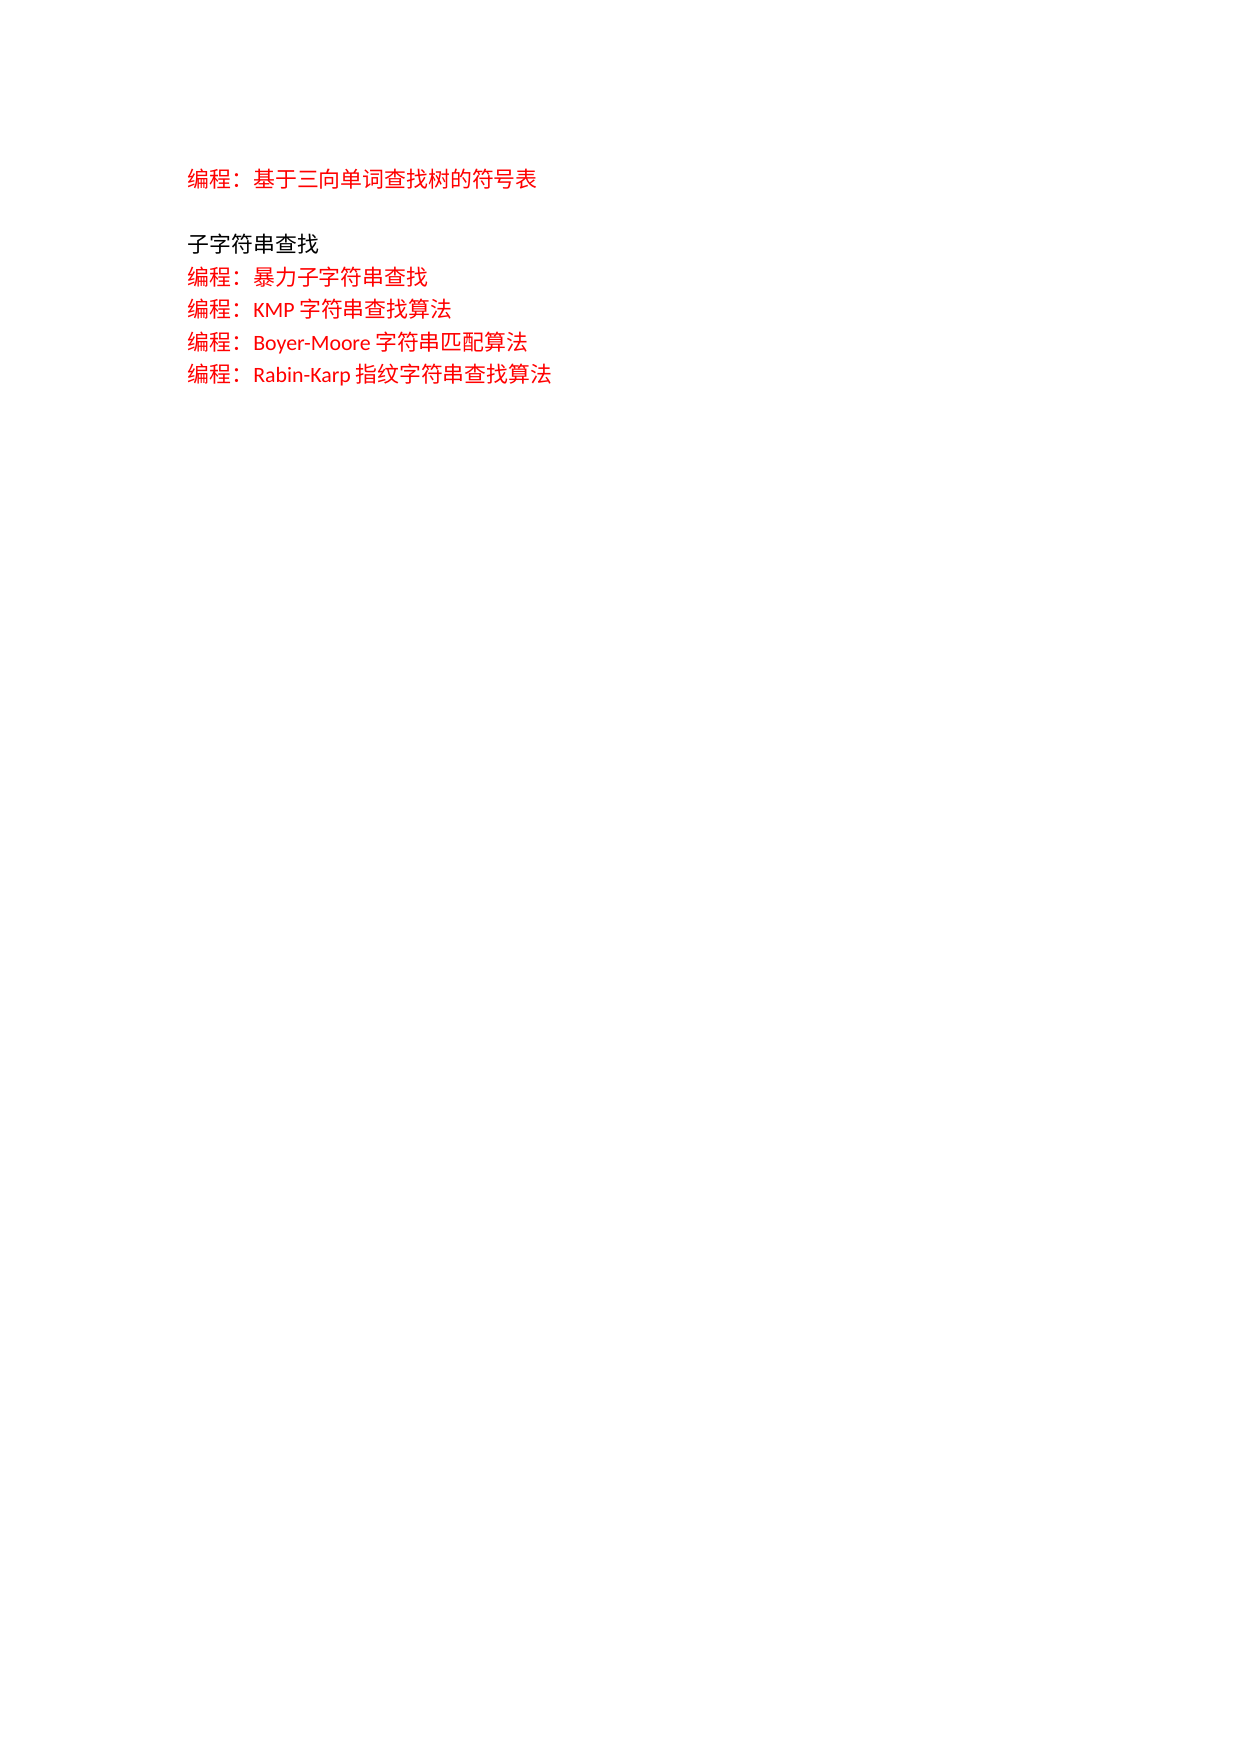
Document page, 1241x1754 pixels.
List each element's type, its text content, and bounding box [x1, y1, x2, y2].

text 编程：Boyer-Moore字符串匹配算法 [187, 324, 1053, 357]
text 编程：Rabin-Karp指纹字符串查找算法 [187, 357, 1053, 389]
text 编程：基于三向单词查找树的符号表 [187, 162, 1053, 194]
text 子字符串查找 [187, 227, 1053, 259]
text 编程：暴力子字符串查找 [187, 259, 1053, 292]
text 编程：KMP字符串查找算法 [187, 292, 1053, 324]
